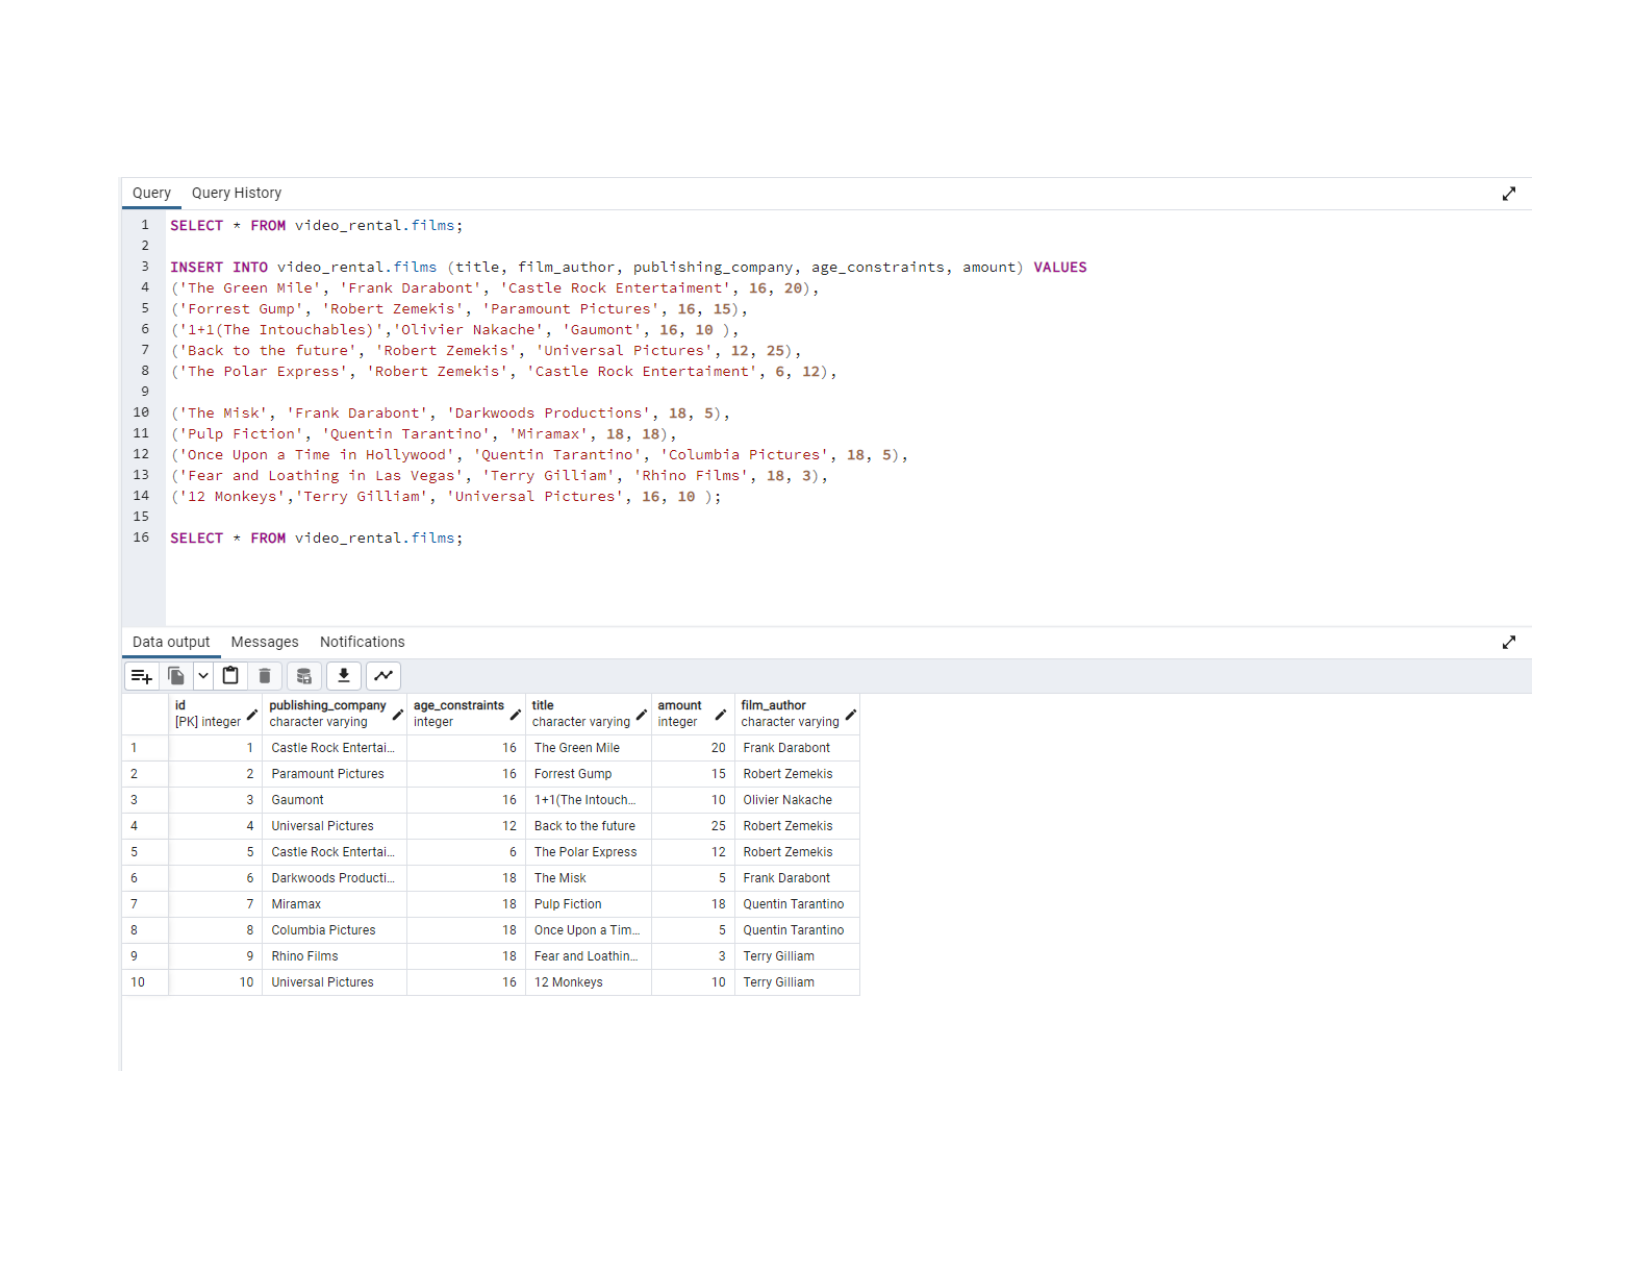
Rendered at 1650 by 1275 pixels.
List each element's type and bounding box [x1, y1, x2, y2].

picture [118, 177, 1532, 1071]
